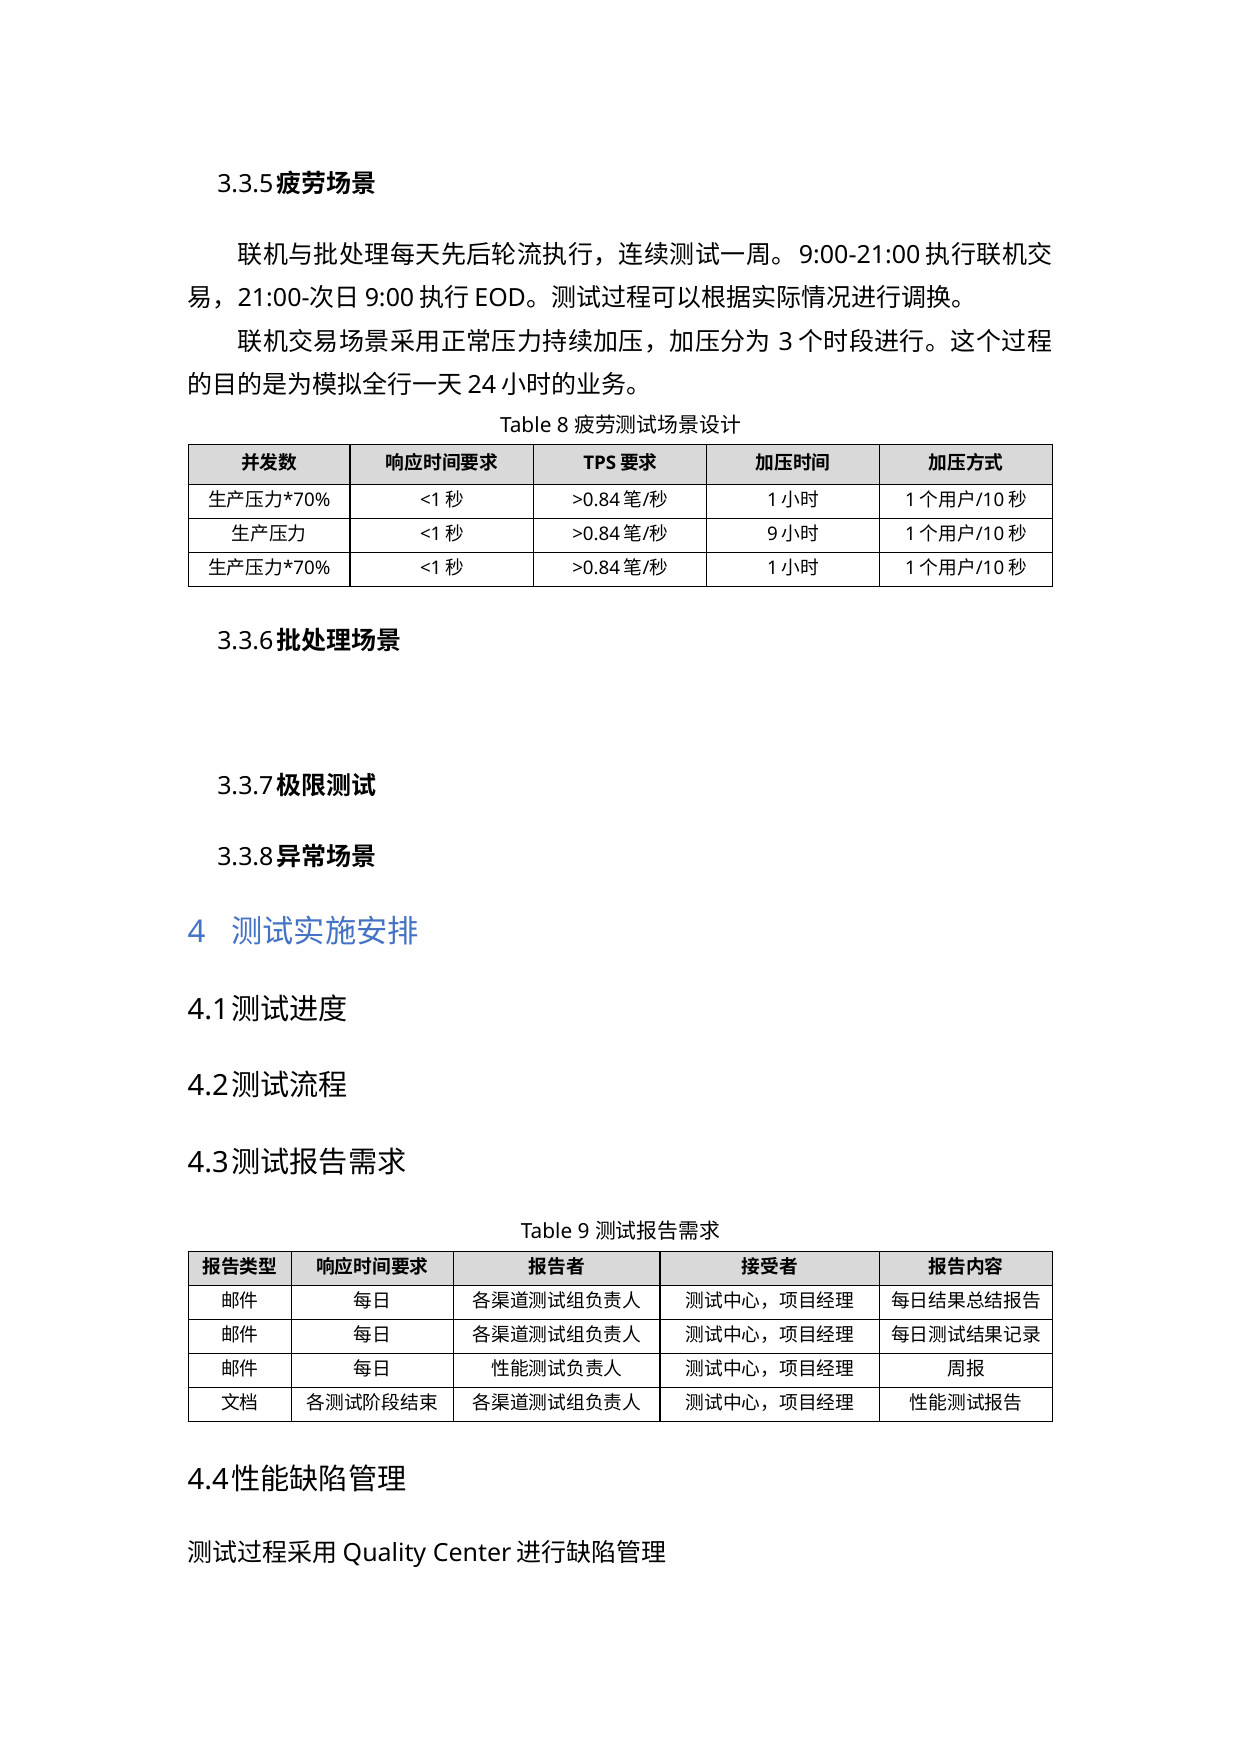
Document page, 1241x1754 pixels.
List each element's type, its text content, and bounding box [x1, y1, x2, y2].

table_header 并发数 [189, 445, 349, 484]
text Table 8 疲劳测试场景设计 [187, 408, 1053, 438]
table_cell 1小时 [707, 485, 879, 518]
subtitle 异常场景 [217, 836, 1053, 872]
text 联机交易场景采用正常压力持续加压，加压分为3个时段进行。这个过程的目的是为模拟全行一天24小时的业务。 [187, 321, 1053, 401]
table_cell 邮件 [189, 1354, 291, 1387]
table_cell 生产压力*70% [189, 485, 349, 518]
table_cell 1个用户/10秒 [880, 519, 1052, 552]
table_header 报告类型 [189, 1252, 291, 1285]
table_header 加压时间 [707, 445, 879, 484]
table_cell 1个用户/10秒 [880, 553, 1052, 586]
table_cell 每日 [292, 1354, 453, 1387]
table_cell 生产压力*70% [189, 553, 349, 586]
table_cell 各渠道测试组负责人 [454, 1286, 659, 1319]
table_header 报告内容 [880, 1252, 1052, 1285]
table_cell >0.84笔/秒 [534, 485, 706, 518]
table_header 响应时间要求 [351, 445, 533, 484]
table_cell 测试中心，项目经理 [661, 1354, 879, 1387]
table_cell 每日结果总结报告 [880, 1286, 1052, 1319]
table_cell >0.84笔/秒 [534, 553, 706, 586]
text Table 9 测试报告需求 [187, 1214, 1053, 1245]
table_cell 文档 [189, 1388, 291, 1421]
table_cell 测试中心，项目经理 [661, 1320, 879, 1353]
subtitle 测试进度 [187, 986, 1053, 1028]
table_cell 9小时 [707, 519, 879, 552]
table_header 报告者 [454, 1252, 659, 1285]
subtitle 测试流程 [187, 1062, 1053, 1104]
table_cell 邮件 [189, 1320, 291, 1353]
subtitle 性能缺陷管理 [187, 1456, 1053, 1498]
table_header 加压方式 [880, 445, 1052, 484]
table_header TPS要求 [534, 445, 706, 484]
subtitle 疲劳场景 [217, 164, 1053, 200]
table_cell 各测试阶段结束 [292, 1388, 453, 1421]
table_cell 1个用户/10秒 [880, 485, 1052, 518]
subtitle 极限测试 [217, 766, 1053, 802]
table_cell 性能测试负责人 [454, 1354, 659, 1387]
table_cell 邮件 [189, 1286, 291, 1319]
table_cell 每日 [292, 1286, 453, 1319]
table_cell <1秒 [351, 553, 533, 586]
table_cell 每日测试结果记录 [880, 1320, 1052, 1353]
table_cell 周报 [880, 1354, 1052, 1387]
table_cell 测试中心，项目经理 [661, 1388, 879, 1421]
text 联机与批处理每天先后轮流执行，连续测试一周。9:00-21:00执行联机交易，21:00-次日9:00执行EOD。测试过程可以根据实际情况进行调换。 [187, 234, 1053, 314]
table_cell >0.84笔/秒 [534, 519, 706, 552]
table_cell 1小时 [707, 553, 879, 586]
subtitle 测试实施安排 [187, 906, 1053, 952]
table_cell 各渠道测试组负责人 [454, 1388, 659, 1421]
table_header 响应时间要求 [292, 1252, 453, 1285]
subtitle 批处理场景 [217, 621, 1053, 657]
text 测试过程采用Quality Center进行缺陷管理 [187, 1532, 1053, 1568]
subtitle 测试报告需求 [187, 1138, 1053, 1181]
table_cell 性能测试报告 [880, 1388, 1052, 1421]
table_cell 测试中心，项目经理 [661, 1286, 879, 1319]
table_cell 每日 [292, 1320, 453, 1353]
table_header 接受者 [661, 1252, 879, 1285]
table_cell <1秒 [351, 485, 533, 518]
table_cell 生产压力 [189, 519, 349, 552]
table_cell <1秒 [351, 519, 533, 552]
table_cell 各渠道测试组负责人 [454, 1320, 659, 1353]
